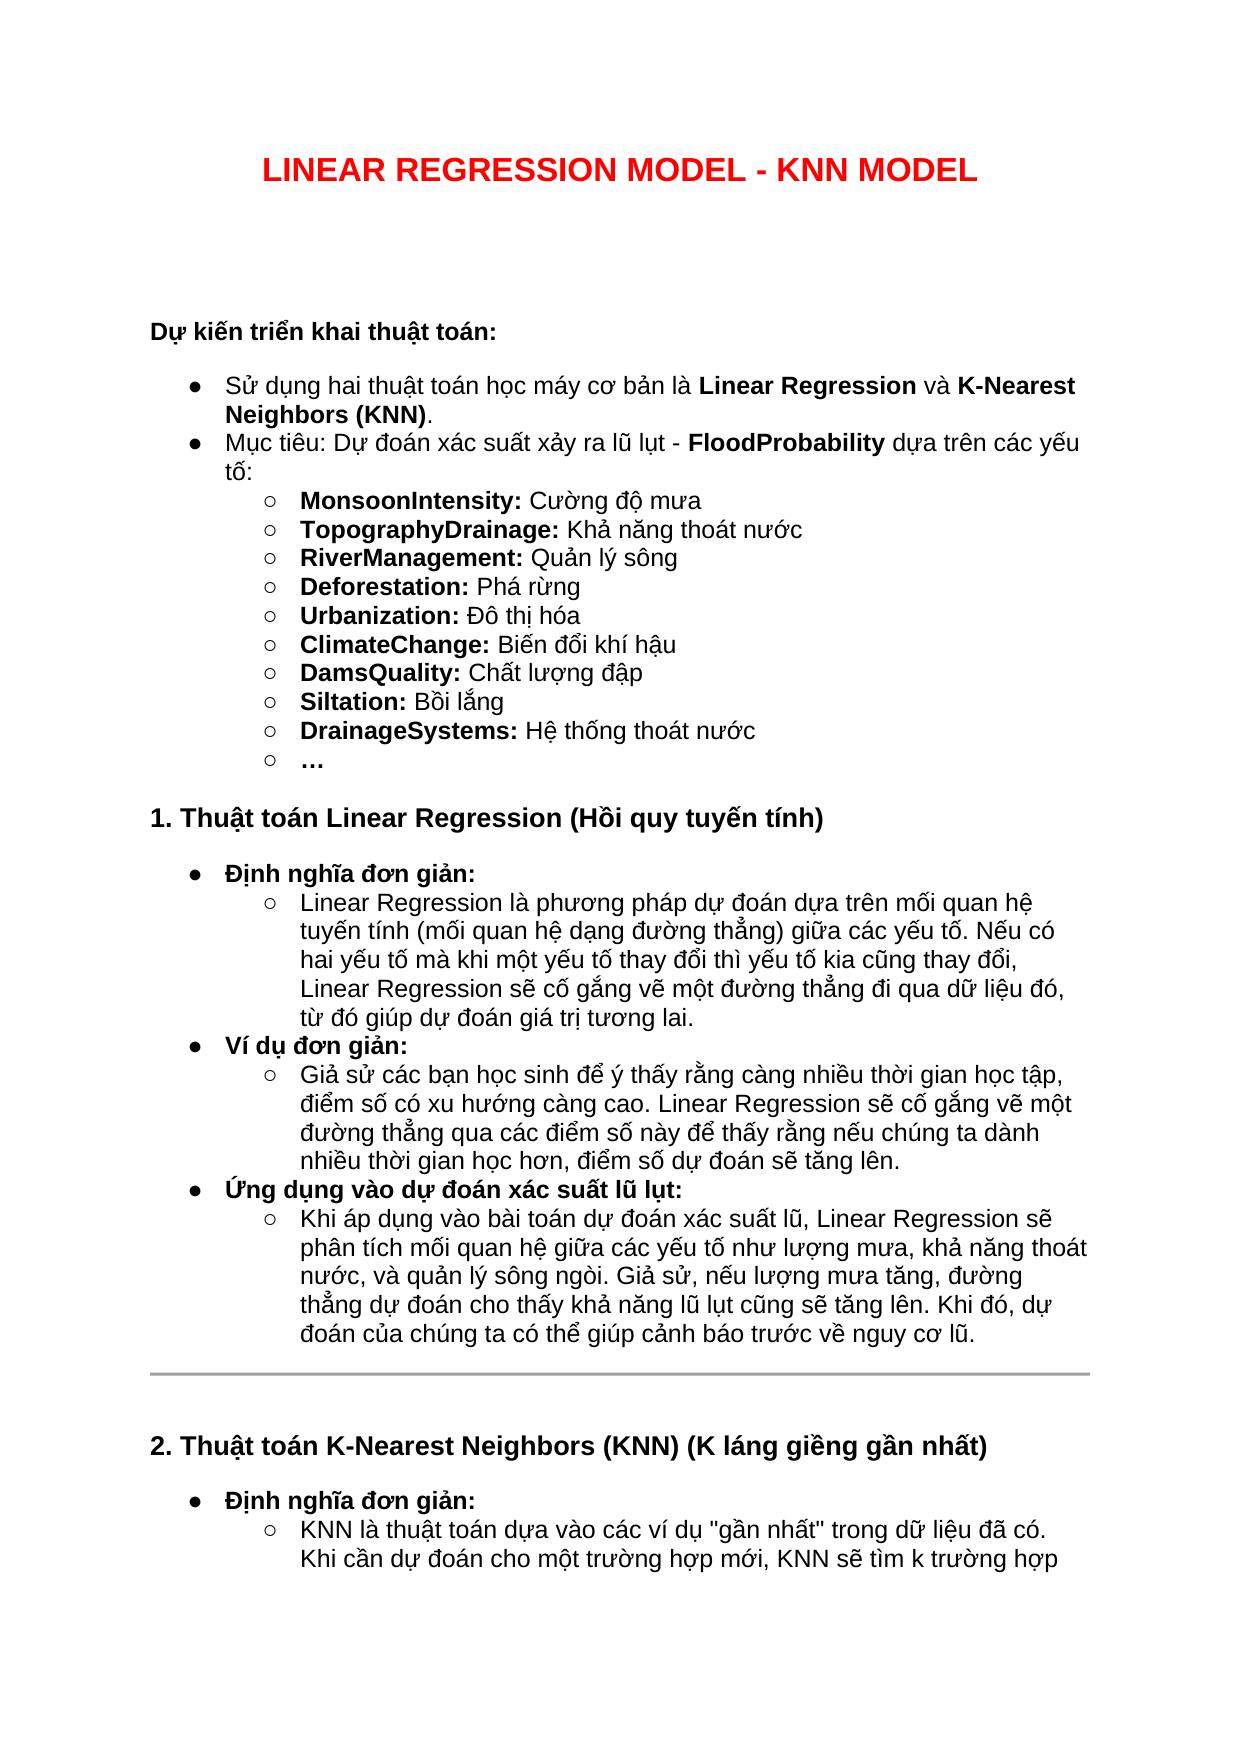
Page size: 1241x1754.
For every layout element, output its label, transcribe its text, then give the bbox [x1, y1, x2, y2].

subtitle 2. Thuật toán K-Nearest Neighbors (KNN) (K láng giềng gần nhất) [150, 1430, 1090, 1461]
list ClimateChange: Biến đổi khí hậu [262, 629, 1090, 658]
list DrainageSystems: Hệ thống thoát nước [262, 716, 1090, 744]
list Khi áp dụng vào bài toán dự đoán xác suất lũ, Linear Regression sẽ phân tích mối quan hệ giữa các yếu tố như lượng mưa, khả năng thoát nước, và quản lý sông ngòi. Giả sử, nếu lượng mưa tăng, đường thẳng dự đoán cho thấy khả năng lũ lụt cũng sẽ tăng lên. Khi đó, dự đoán của chúng ta có thể giúp cảnh báo trước về nguy cơ lũ. [262, 1204, 1090, 1347]
list Deforestation: Phá rừng [262, 572, 1090, 601]
list Ứng dụng vào dự đoán xác suất lũ lụt: [187, 1175, 1090, 1204]
list DamsQuality: Chất lượng đập [262, 658, 1090, 687]
list Ví dụ đơn giản: [187, 1031, 1090, 1060]
list Định nghĩa đơn giản: [187, 859, 1090, 887]
text LINEAR REGRESSION MODEL - KNN MODEL [150, 150, 1090, 188]
list Giả sử các bạn học sinh để ý thấy rằng càng nhiều thời gian học tập, điểm số có xu hướng càng cao. Linear Regression sẽ cố gắng vẽ một đường thẳng qua các điểm số này để thấy rằng nếu chúng ta dành nhiều thời gian học hơn, điểm số dự đoán sẽ tăng lên. [262, 1060, 1090, 1175]
list Sử dụng hai thuật toán học máy cơ bản là Linear Regression và K-Nearest Neighbors (KNN). [187, 371, 1090, 428]
list … [262, 744, 1090, 773]
subtitle 1. Thuật toán Linear Regression (Hồi quy tuyến tính) [150, 802, 1090, 834]
list Siltation: Bồi lắng [262, 687, 1090, 716]
text Dự kiến triển khai thuật toán: [150, 317, 1090, 346]
list Mục tiêu: Dự đoán xác suất xảy ra lũ lụt - FloodProbability dựa trên các yếu tố: [187, 428, 1090, 486]
list RiverManagement: Quản lý sông [262, 543, 1090, 572]
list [262, 1515, 1090, 1572]
list Urbanization: Đô thị hóa [262, 601, 1090, 629]
list Định nghĩa đơn giản: [187, 1486, 1090, 1515]
list TopographyDrainage: Khả năng thoát nước [262, 514, 1090, 543]
list Linear Regression là phương pháp dự đoán dựa trên mối quan hệ tuyến tính (mối quan hệ dạng đường thẳng) giữa các yếu tố. Nếu có hai yếu tố mà khi một yếu tố thay đổi thì yếu tố kia cũng thay đổi, Linear Regression sẽ cố gắng vẽ một đường thẳng đi qua dữ liệu đó, từ đó giúp dự đoán giá trị tương lai. [262, 887, 1090, 1031]
list MonsoonIntensity: Cường độ mưa [262, 486, 1090, 514]
